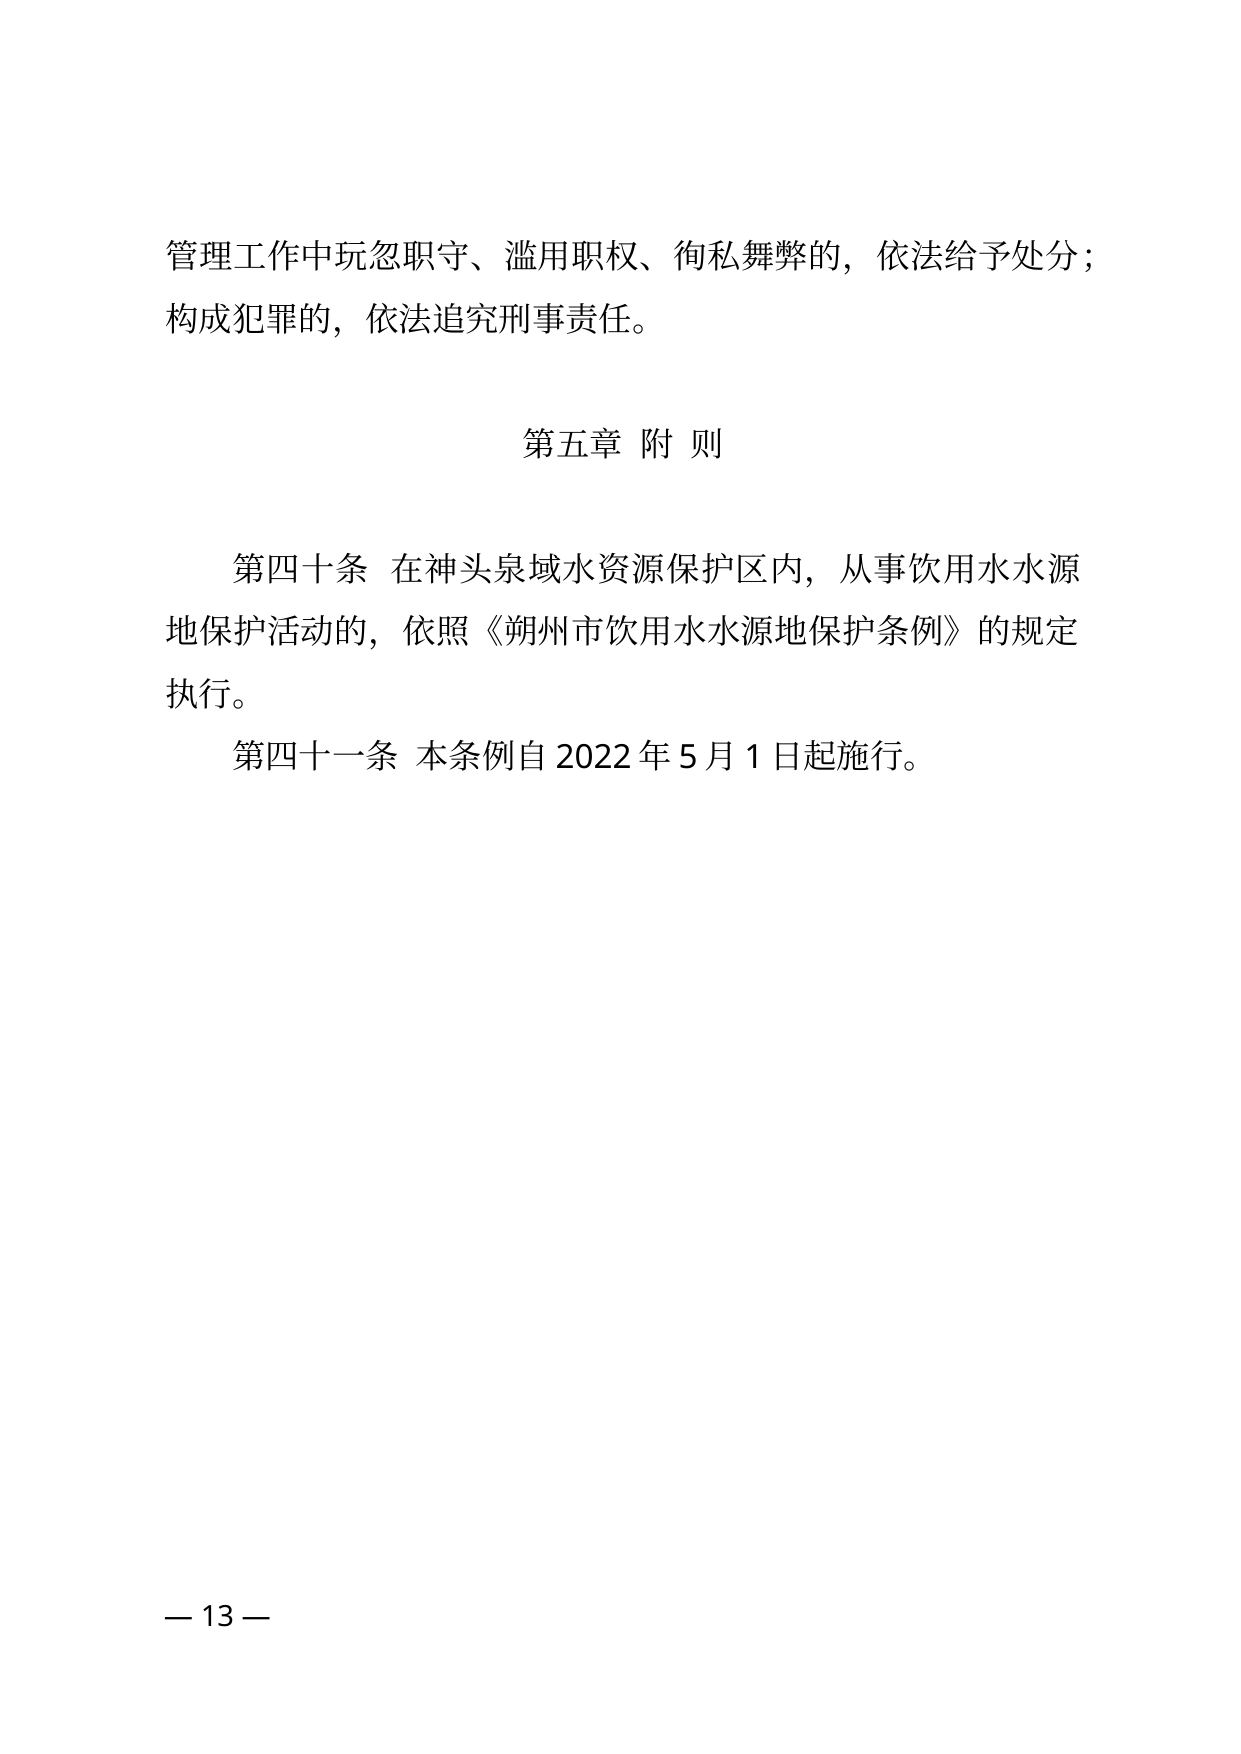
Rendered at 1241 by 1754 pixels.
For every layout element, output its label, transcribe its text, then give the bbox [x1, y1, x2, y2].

text 第五章 附 则 [165, 406, 1081, 468]
text 第四十一条 本条例自2022年5月1日起施行。 [165, 718, 1081, 781]
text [165, 218, 1081, 343]
text 第四十条 在神头泉域水资源保护区内，从事饮用水水源地保护活动的，依照《朔州市饮用水水源地保护条例》的规定执行。 [165, 531, 1081, 718]
